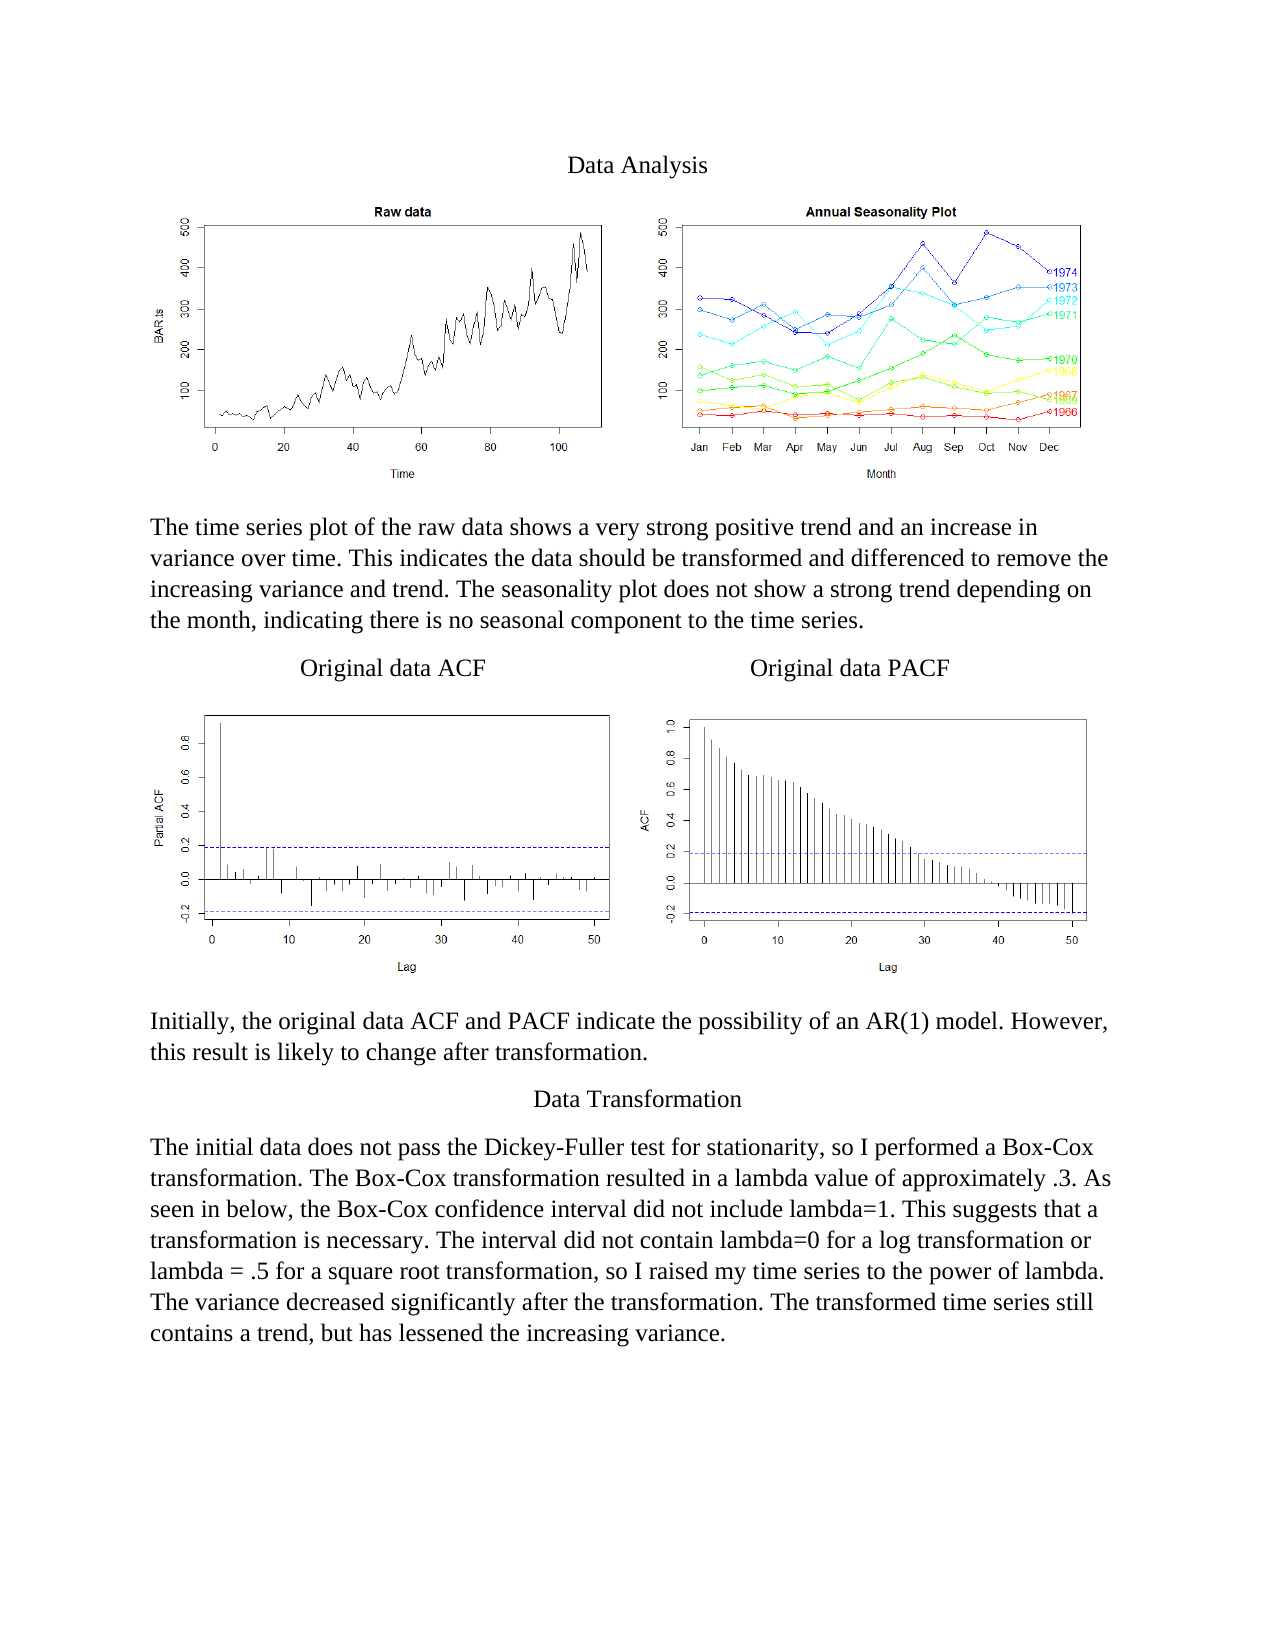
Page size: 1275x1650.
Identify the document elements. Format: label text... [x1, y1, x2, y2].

picture [150, 700, 1114, 987]
text The initial data does not pass the Dickey-Fuller test for stationarity, so I performed a Box-Cox transformation. The Box-Cox transformation resulted in a lambda value of approximately .3. As seen in below, the Box-Cox confidence interval did not include lambda=1. This suggests that a transformation is necessary. The interval did not contain lambda=0 for a log transformation or lambda = .5 for a square root transformation, so I raised my time series to the power of lambda. The variance decreased significantly after the transformation. The transformed time series still contains a trend, but has lessened the increasing variance. [150, 1132, 1125, 1347]
text Data Analysis [150, 150, 1125, 179]
text The time series plot of the raw data shows a very strong positive trend and an increase in variance over time. This indicates the data should be transformed and differenced to remove the increasing variance and trend. The seasonality plot does not show a strong trend depending on the month, indicating there is no seasonal component to the time series. [150, 512, 1125, 634]
picture [150, 197, 1108, 494]
text Initially, the original data ACF and PACF indicate the possibility of an AR(1) model. However, this result is likely to change after transformation. [150, 1006, 1125, 1066]
text Data Transformation [150, 1084, 1125, 1113]
text Original data ACF Original data PACF [150, 653, 1125, 682]
